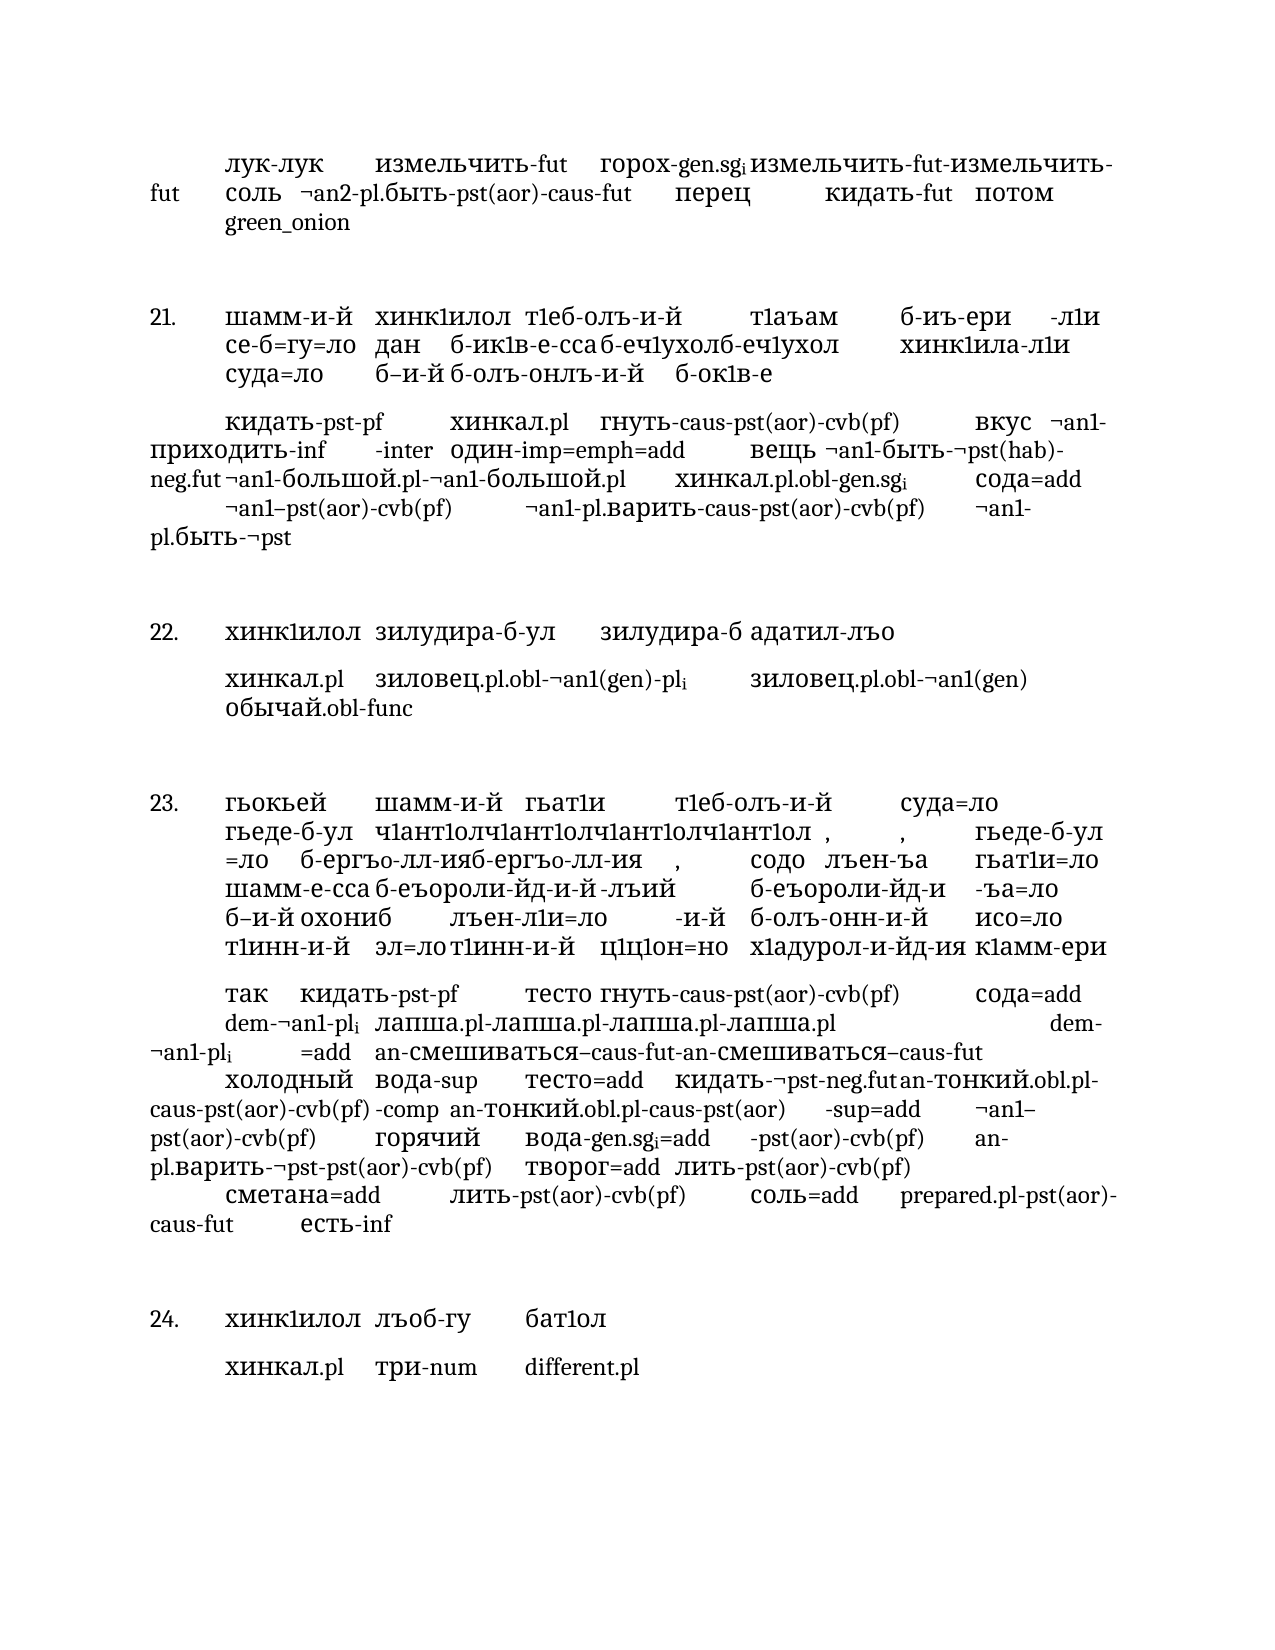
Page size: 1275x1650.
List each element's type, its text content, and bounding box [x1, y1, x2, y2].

text лук-лук измельчить-fut горох-gen.sgᵢ измельчить-fut-измельчить-fut соль ¬an2-pl.быть-pst(aor)-caus-fut перец кидать-fut потом green_onion [150, 150, 1125, 236]
text так кидать-pst-pf тесто гнуть-caus-pst(aor)-cvb(pf) сода=add dem-¬an1-plᵢ лапша.pl-лапша.pl-лапша.pl-лапша.pl dem-¬an1-plᵢ =add an-смешиваться–caus-fut-an-смешиваться–caus-fut холодный вода-sup тесто=add кидать-¬pst-neg.fut an-тонкий.obl.pl-caus-pst(aor)-cvb(pf) -comp an-тонкий.obl.pl-caus-pst(aor) -sup=add ¬an1–pst(aor)-cvb(pf) горячий вода-gen.sgᵢ=add -pst(aor)-cvb(pf) an-pl.варить-¬pst-pst(aor)-cvb(pf) творог=add лить-pst(aor)-cvb(pf) сметана=add лить-pst(aor)-cvb(pf) соль=add prepared.pl-pst(aor)-caus-fut есть-inf [150, 980, 1125, 1239]
text 23. гьокьей шамм-и-й гьат1и т1еб-олъ-и-й суда=ло гьеде-б-ул ч1ант1олч1ант1олч1ант1олч1ант1ол , , гьеде-б-ул =ло б-ергъo-лл-ияб-ергъo-лл-ия , содо лъен-ъа гьат1и=ло шамм-е-сса б-еъороли-йд-и-й -лъий б-еъороли-йд-и -ъа=ло б–и-й охониб лъен-л1и=ло -и-й б-олъ-онн-и-й исо=ло т1инн-и-й эл=ло т1инн-и-й ц1ц1он=но х1адурол-и-йд-ия к1амм-ери [150, 789, 1125, 961]
text кидать-pst-pf хинкал.pl гнуть-caus-pst(aor)-cvb(pf) вкус ¬an1-приходить-inf -inter один-imp=emph=add вещь ¬an1-быть-¬pst(hab)-neg.fut ¬an1-большой.pl-¬an1-большой.pl хинкал.pl.obl-gen.sgᵢ сода=add ¬an1–pst(aor)-cvb(pf) ¬an1-pl.варить-caus-pst(aor)-cvb(pf) ¬an1-pl.быть-¬pst [150, 407, 1125, 551]
text 21. шамм-и-й хинк1илол т1еб-олъ-и-й т1аъам б-иъ-ери -л1и се-б=гу=ло дан б-ик1в-е-сса б-еч1ухолб-еч1ухол хинк1ила-л1и суда=ло б–и-й б-олъ-онлъ-и-й б-ок1в-е [150, 302, 1125, 389]
text 24. хинк1илол лъоб-гу бат1ол [150, 1305, 1125, 1334]
text 22. хинк1илол зилудира-б-ул зилудира-б адатил-лъо [150, 617, 1125, 646]
text хинкал.pl три-num different.pl [150, 1352, 1125, 1381]
text хинкал.pl зиловец.pl.obl-¬an1(gen)-plᵢ зиловец.pl.obl-¬an1(gen) обычай.obl-func [150, 665, 1125, 722]
